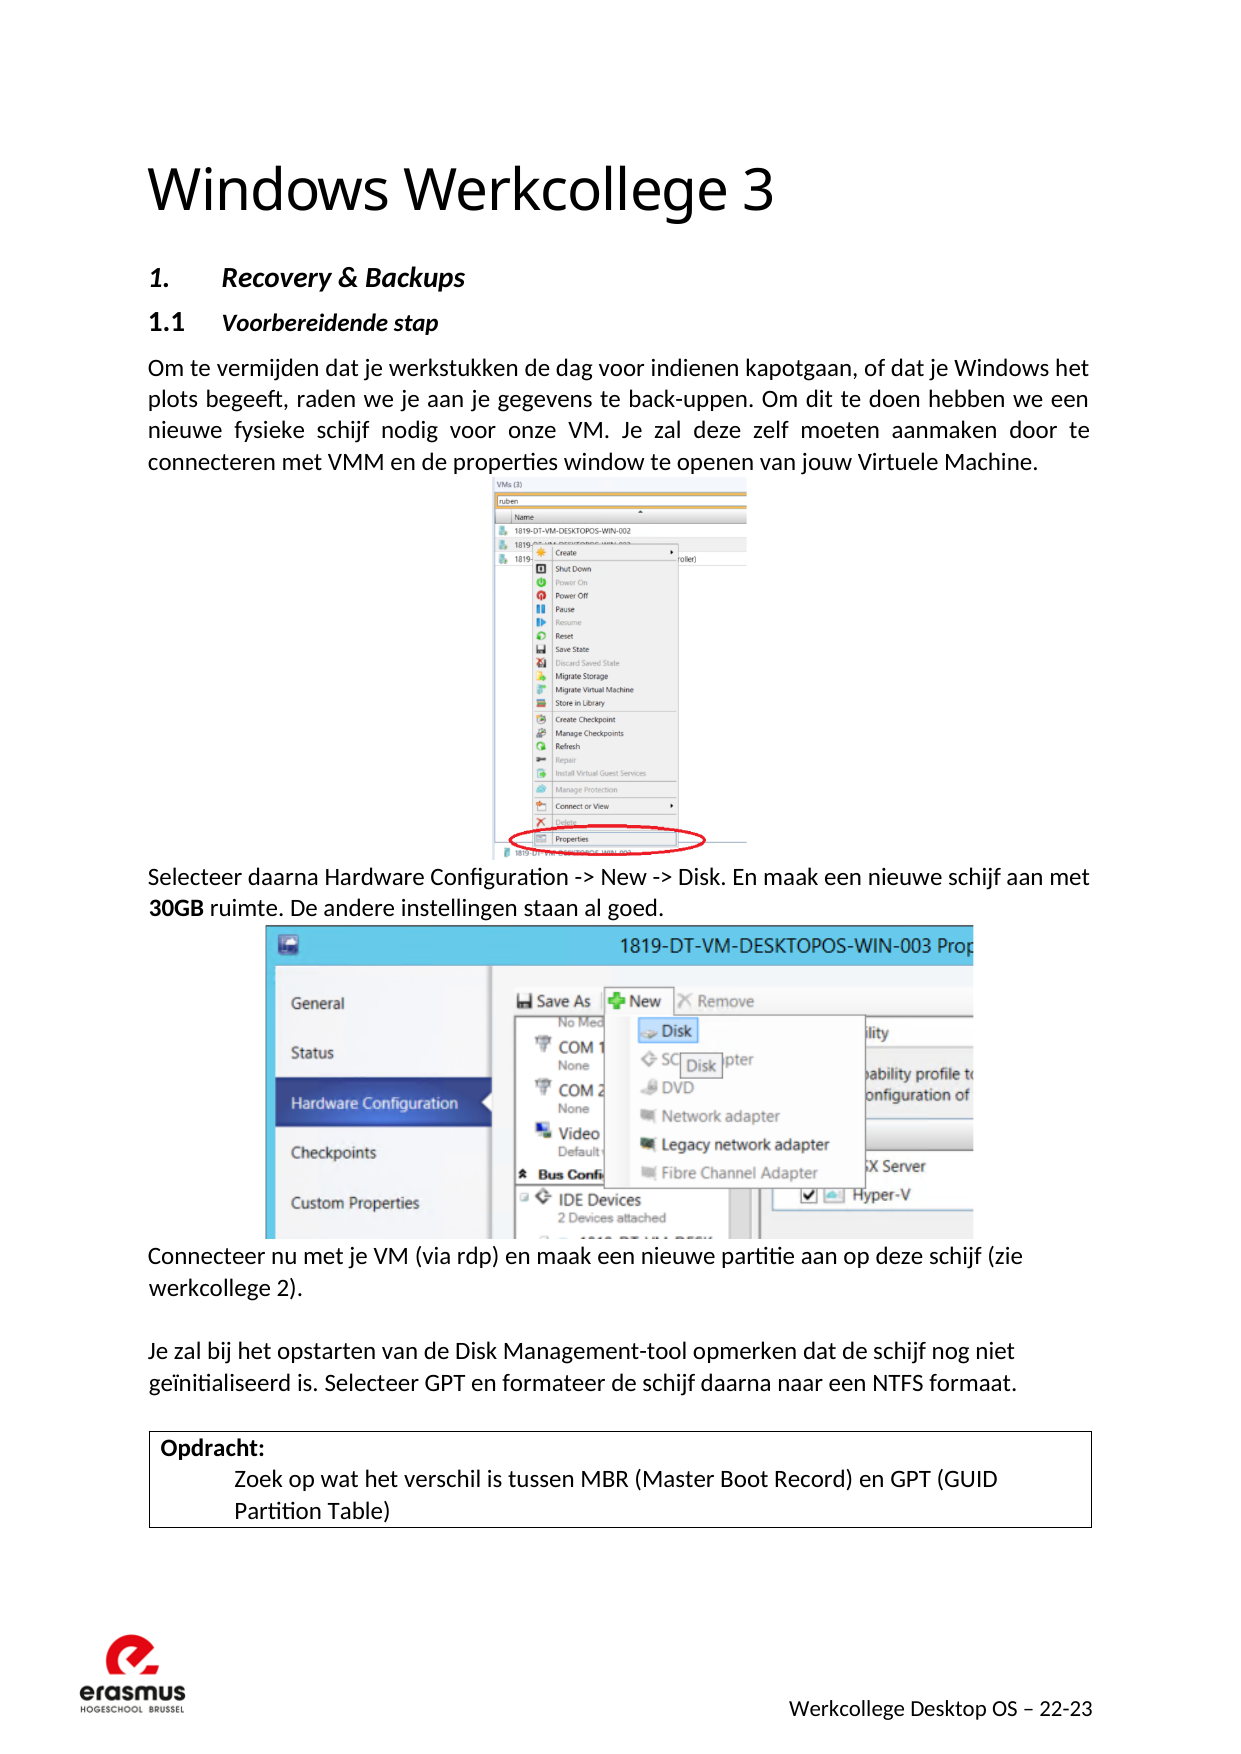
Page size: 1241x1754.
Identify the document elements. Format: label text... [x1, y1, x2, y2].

picture [492, 477, 747, 860]
text Selecteer daarna Hardware Configuration -> New -> Disk. En maak een nieuwe schijf aan met 30GB ruimte. De andere instellingen staan al goed. [148, 861, 1091, 923]
text Om te vermijden dat je werkstukken de dag voor indienen kapotgaan, of dat je Windows het plots begeeft, raden we je aan je gegevens te back-uppen. Om dit te doen hebben we een nieuwe fysieke schijf nodig voor onze VM. Je zal deze zelf moeten aanmaken door te connecteren met VMM en de properties window te openen van jouw Virtuele Machine. [148, 352, 1091, 476]
subtitle Recovery & Backups [148, 259, 1091, 294]
picture [265, 924, 974, 1239]
text Je zal bij het opstarten van de Disk Management-tool opmerken dat de schijf nog niet geïnitialiseerd is. Selecteer GPT en formateer de schijf daarna naar een NTFS formaat. [148, 1336, 1091, 1397]
table_header Opdracht: Zoek op wat het verschil is tussen MBR (Master Boot Record) en GPT (GUID Partition Table) [150, 1432, 1091, 1527]
title Windows Werkcollege 3 [148, 148, 1091, 227]
text Connecteer nu met je VM (via rdp) en maak een nieuwe partitie aan op deze schijf (zie werkcollege 2). [148, 1240, 1091, 1302]
subtitle Voorbereidende stap [148, 303, 1091, 339]
picture [74, 1616, 191, 1733]
